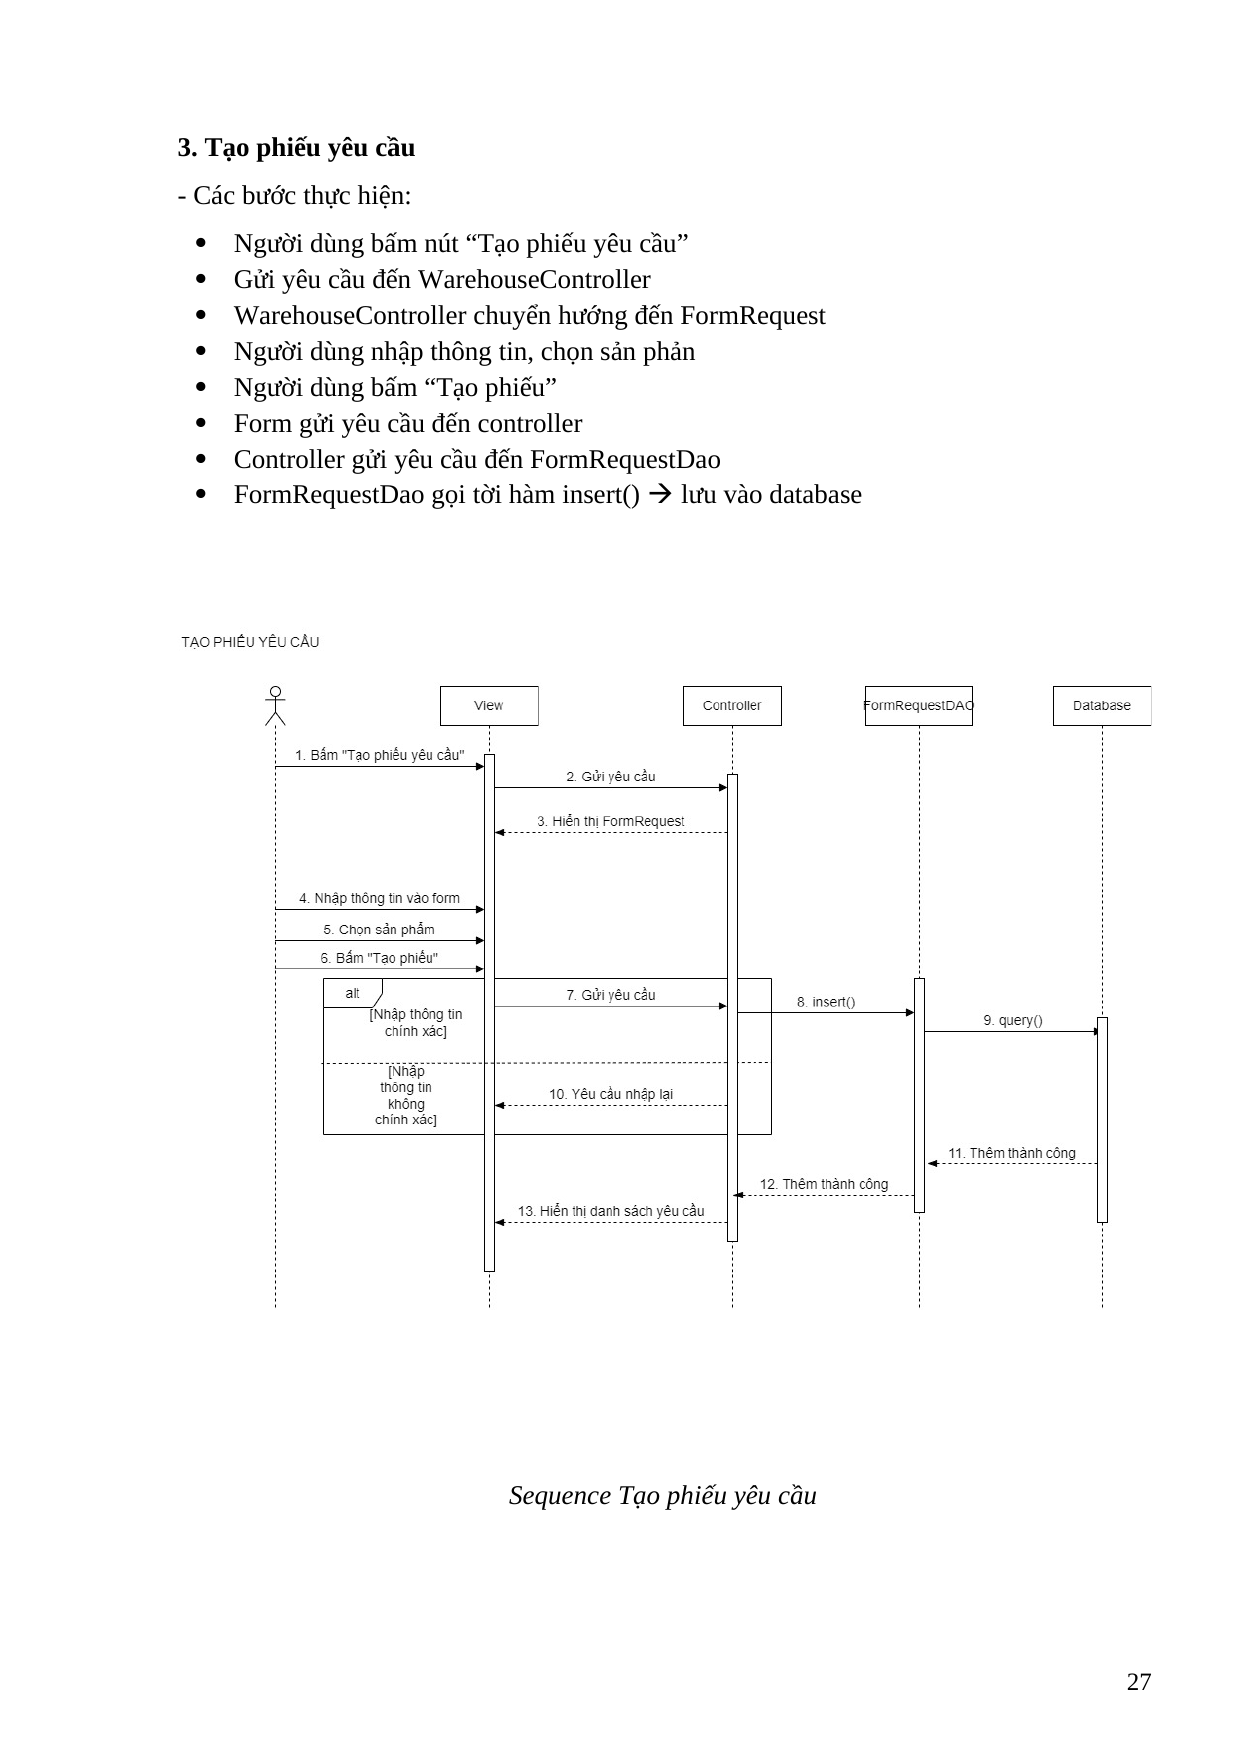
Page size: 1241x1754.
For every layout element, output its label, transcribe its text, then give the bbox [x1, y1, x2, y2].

text 3. Tạo phiếu yêu cầu [177, 131, 1152, 162]
list Gửi yêu cầu đến WarehouseController [196, 263, 1152, 294]
list FormRequestDao gọi tời hàm insert() lưu vào database [196, 479, 1152, 510]
text Sequence Tạo phiếu yêu cầu [177, 1479, 1152, 1510]
list Form gửi yêu cầu đến controller [196, 407, 1152, 438]
list WarehouseController chuyển hướng đến FormRequest [196, 299, 1152, 330]
picture [177, 627, 1152, 1310]
list Người dùng bấm “Tạo phiếu” [196, 371, 1152, 402]
list Người dùng bấm nút “Tạo phiếu yêu cầu” [196, 227, 1152, 258]
text - Các bước thực hiện: [177, 179, 1152, 210]
list Người dùng nhập thông tin, chọn sản phản [196, 335, 1152, 366]
list Controller gửi yêu cầu đến FormRequestDao [196, 443, 1152, 474]
